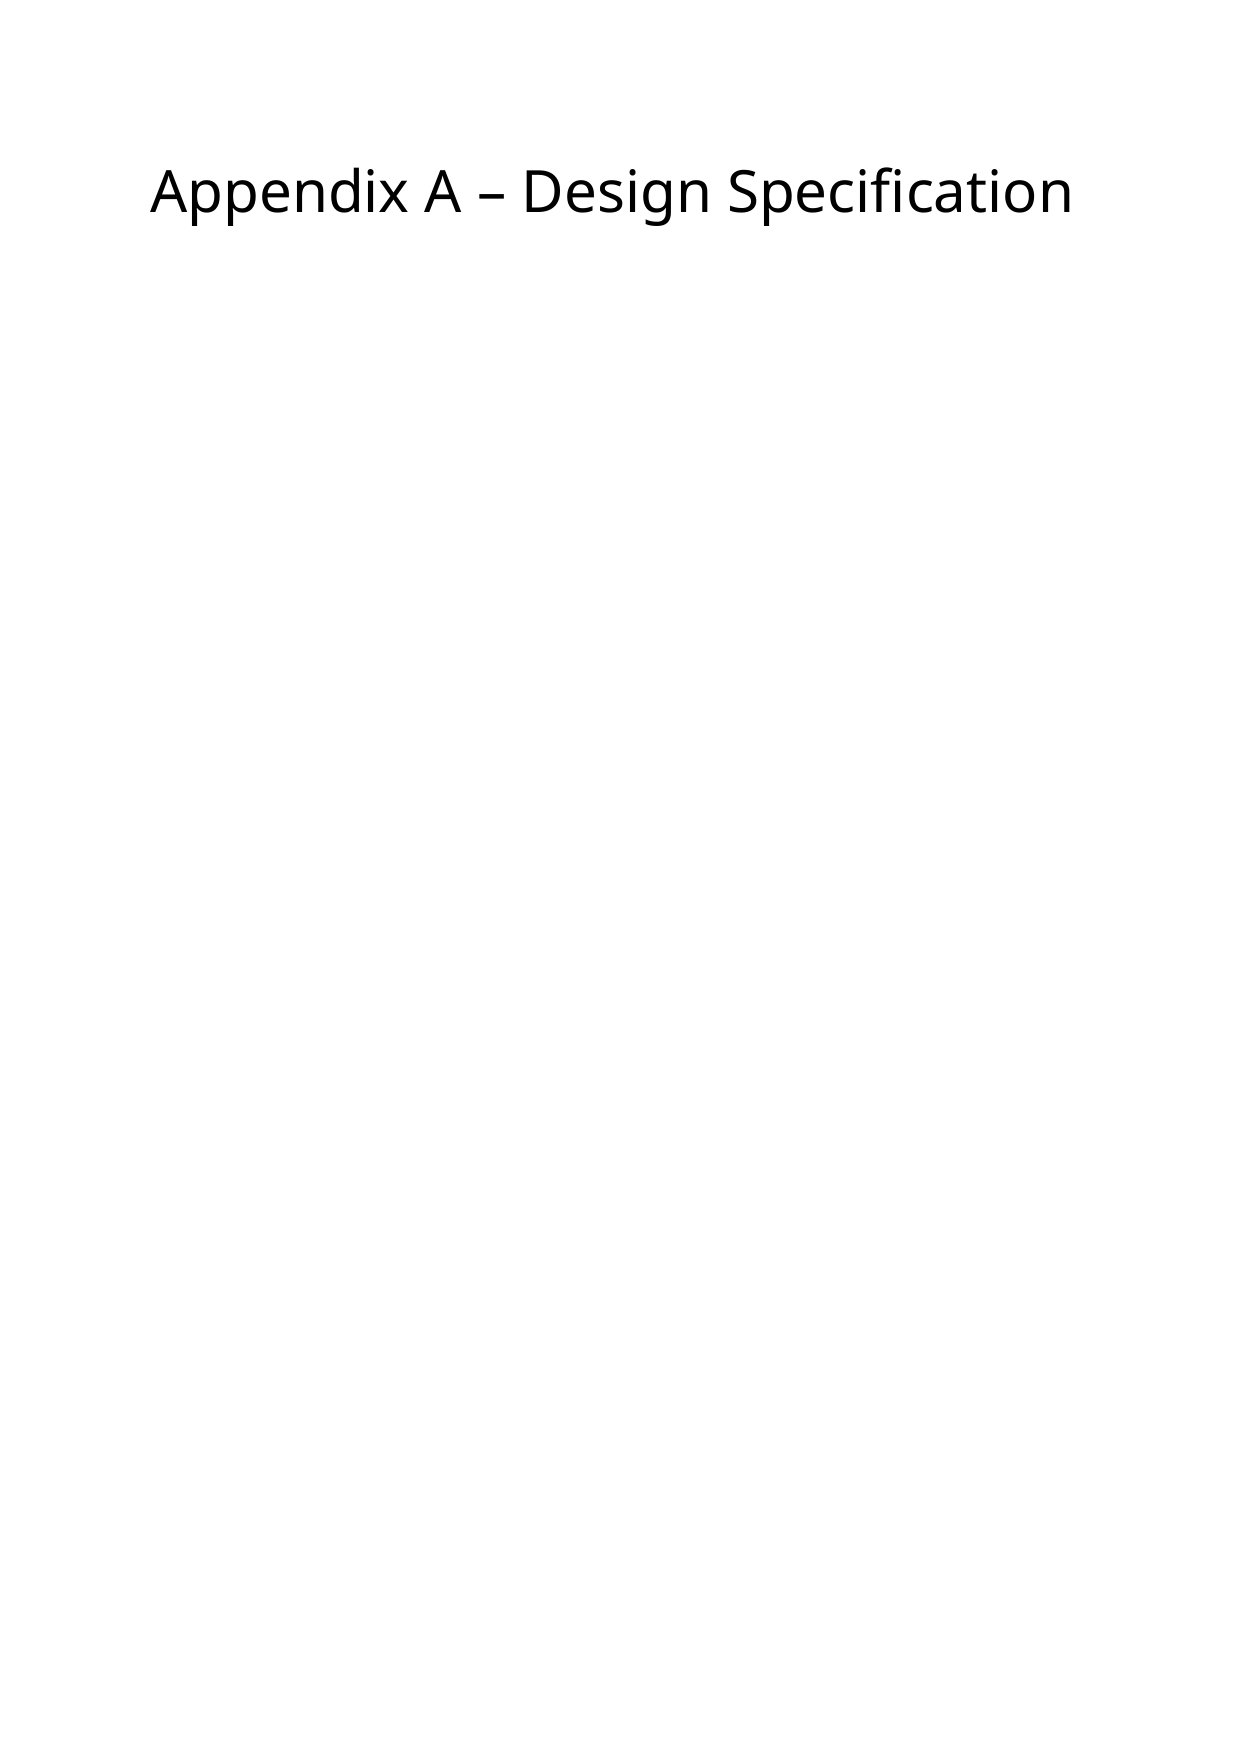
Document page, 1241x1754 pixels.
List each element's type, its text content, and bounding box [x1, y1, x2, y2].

title Appendix A – Design Specification [150, 150, 1090, 229]
